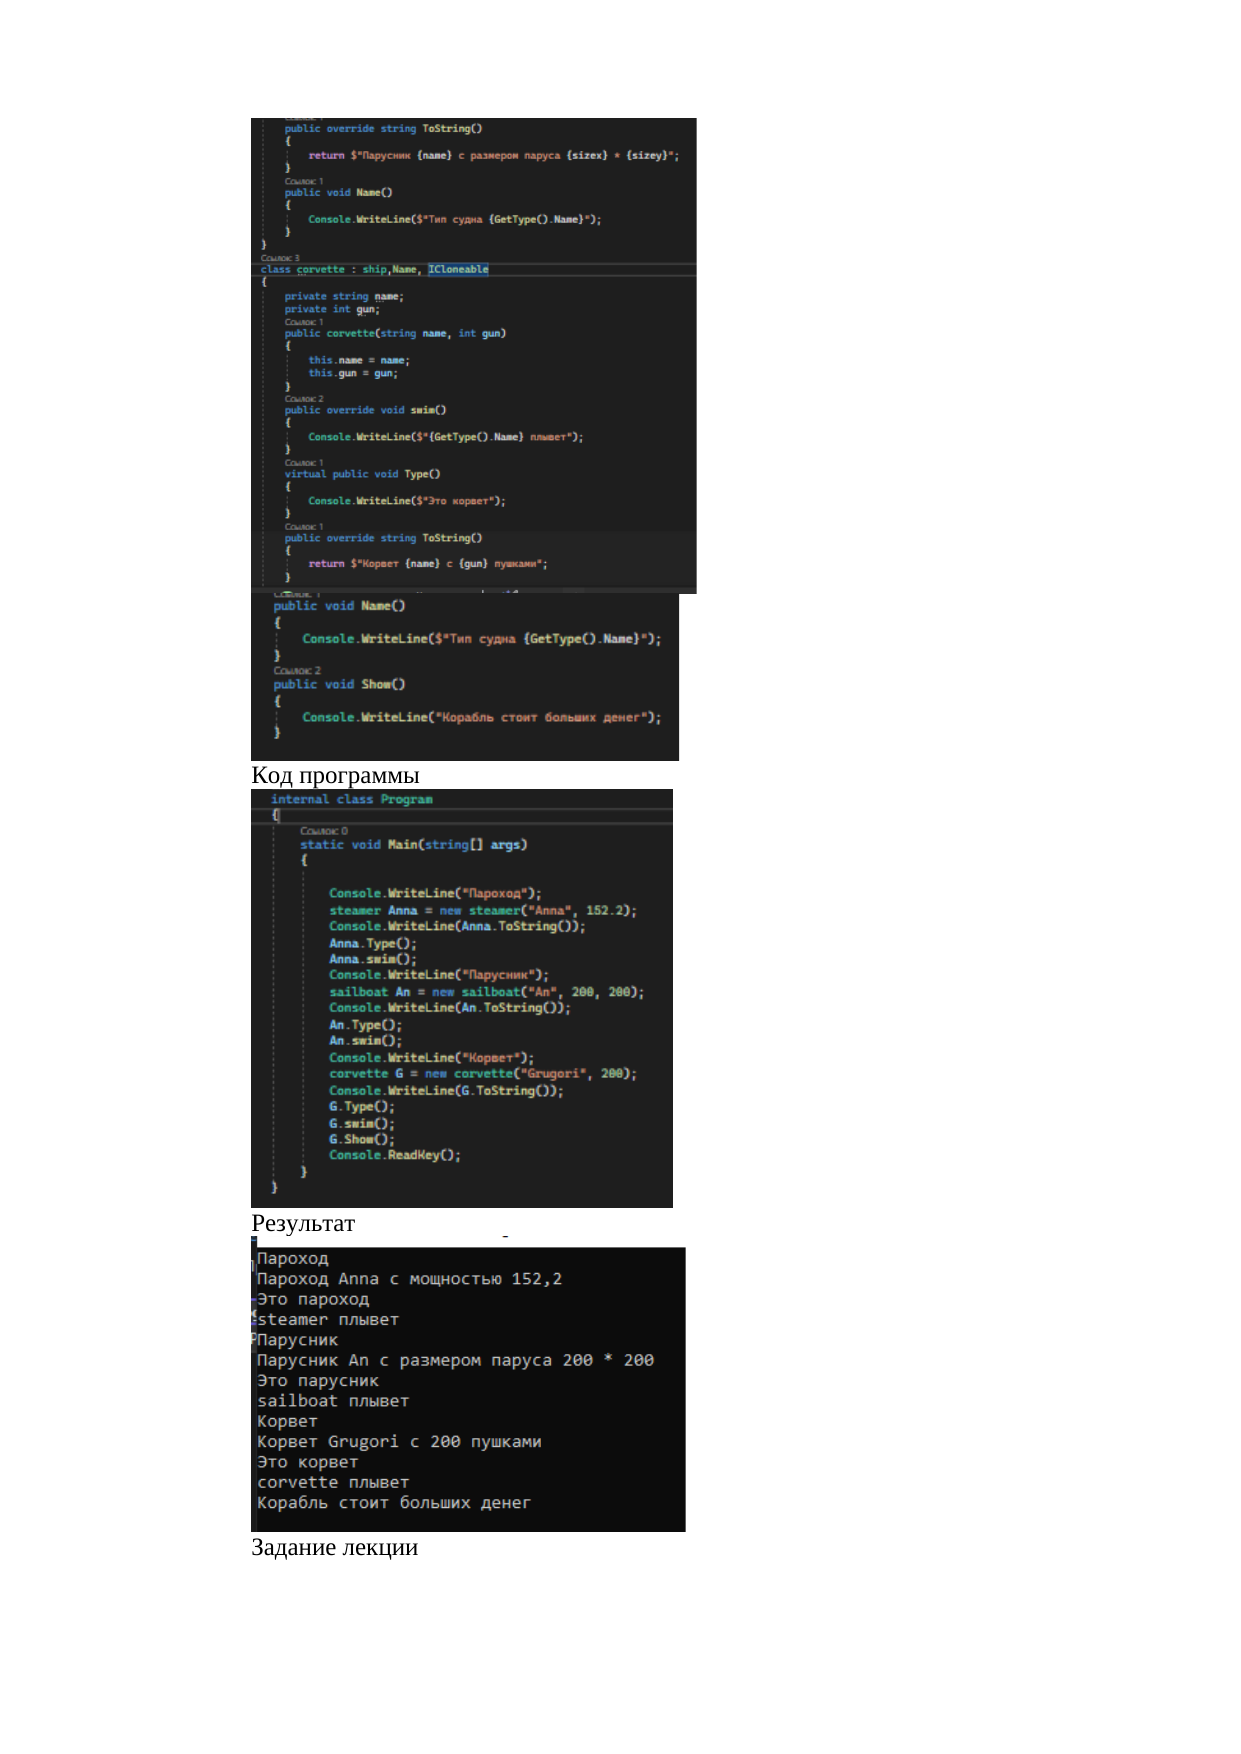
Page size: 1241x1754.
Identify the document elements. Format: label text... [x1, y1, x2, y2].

text Код программы [177, 760, 1152, 789]
picture [251, 1236, 686, 1532]
picture [251, 118, 697, 761]
picture [251, 789, 673, 1208]
text Результат [177, 1208, 1152, 1237]
text Задание лекции [177, 1532, 1152, 1561]
